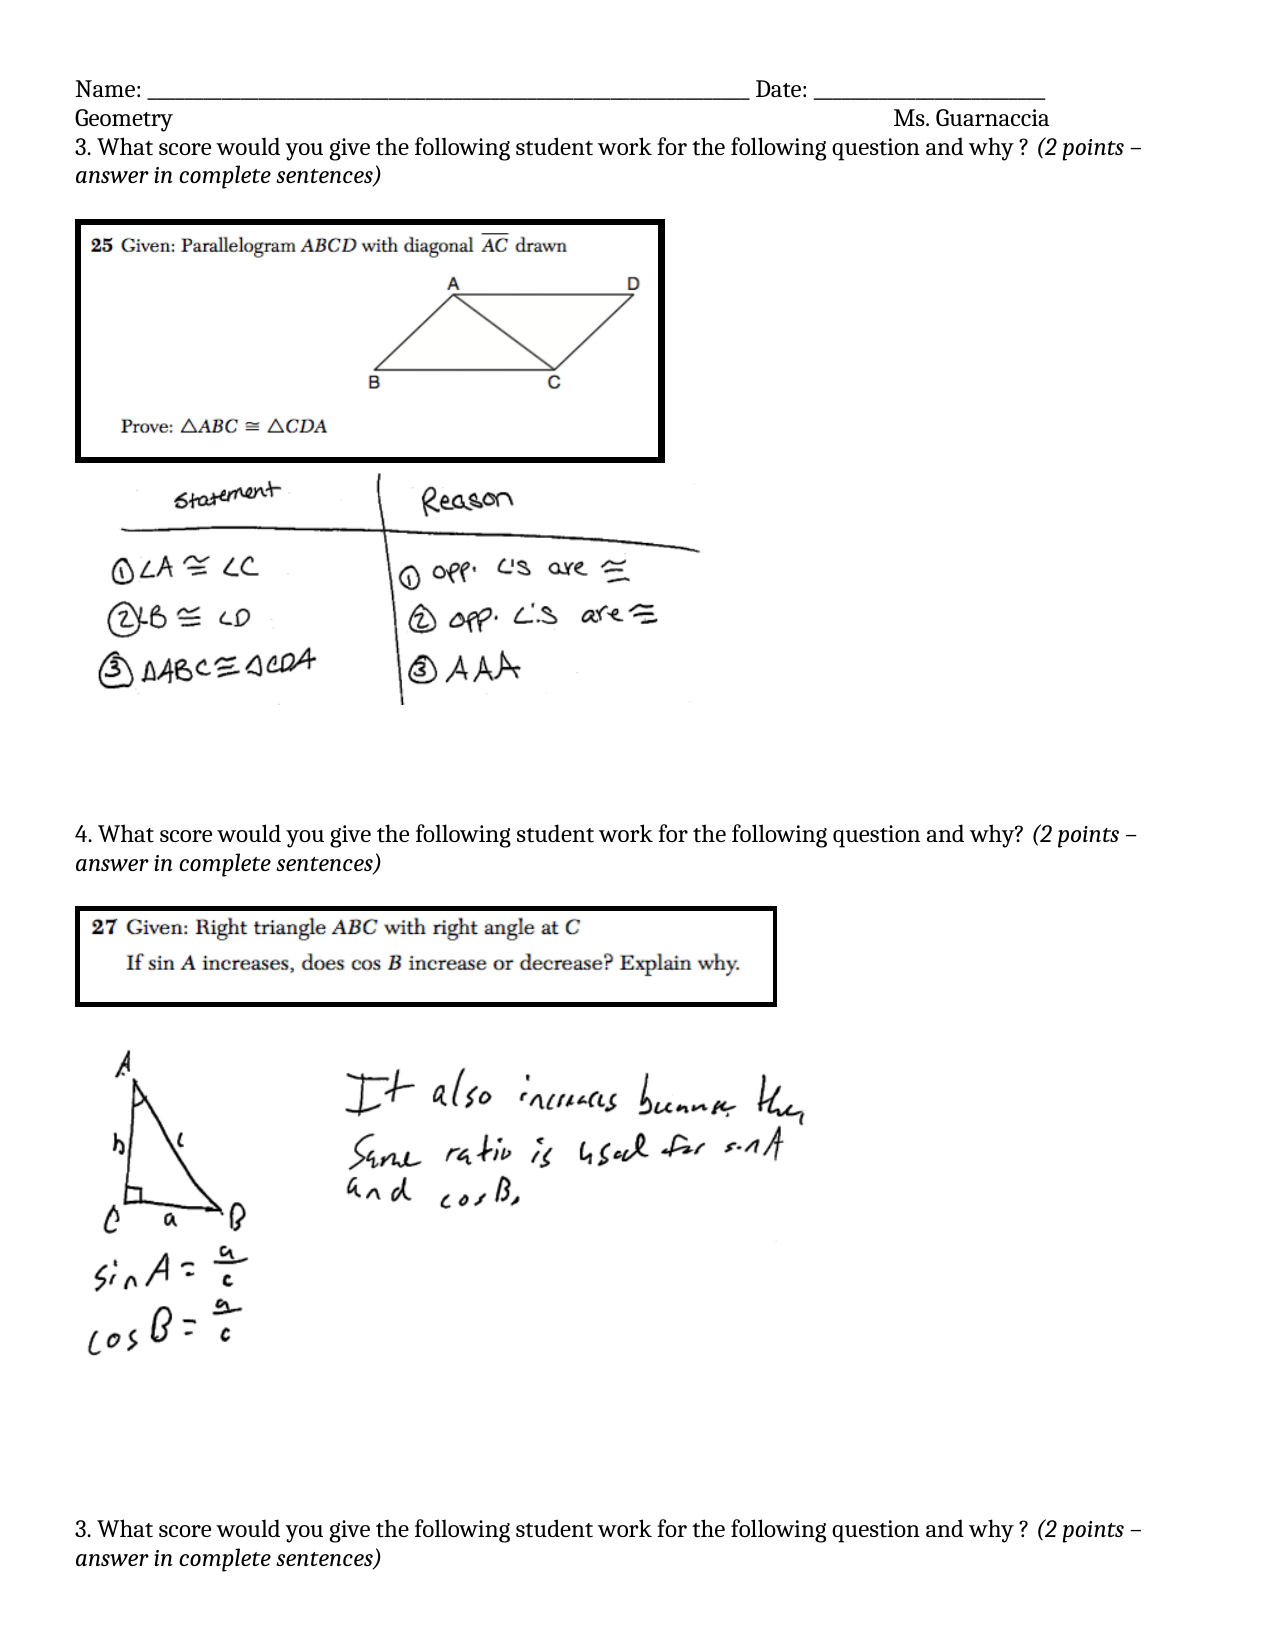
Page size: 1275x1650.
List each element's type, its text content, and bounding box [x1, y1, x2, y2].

text 3. What score would you give the following student work for the following question and why ? (2 points – answer in complete sentences) [75, 1515, 1200, 1572]
picture [81, 225, 658, 457]
picture [75, 1035, 815, 1371]
picture [80, 911, 773, 1002]
text 4. What score would you give the following student work for the following question and why? (2 points – answer in complete sentences) [75, 791, 1200, 906]
text 3. What score would you give the following student work for the following question and why ? (2 points – answer in complete sentences) [75, 132, 1200, 190]
picture [75, 463, 729, 705]
